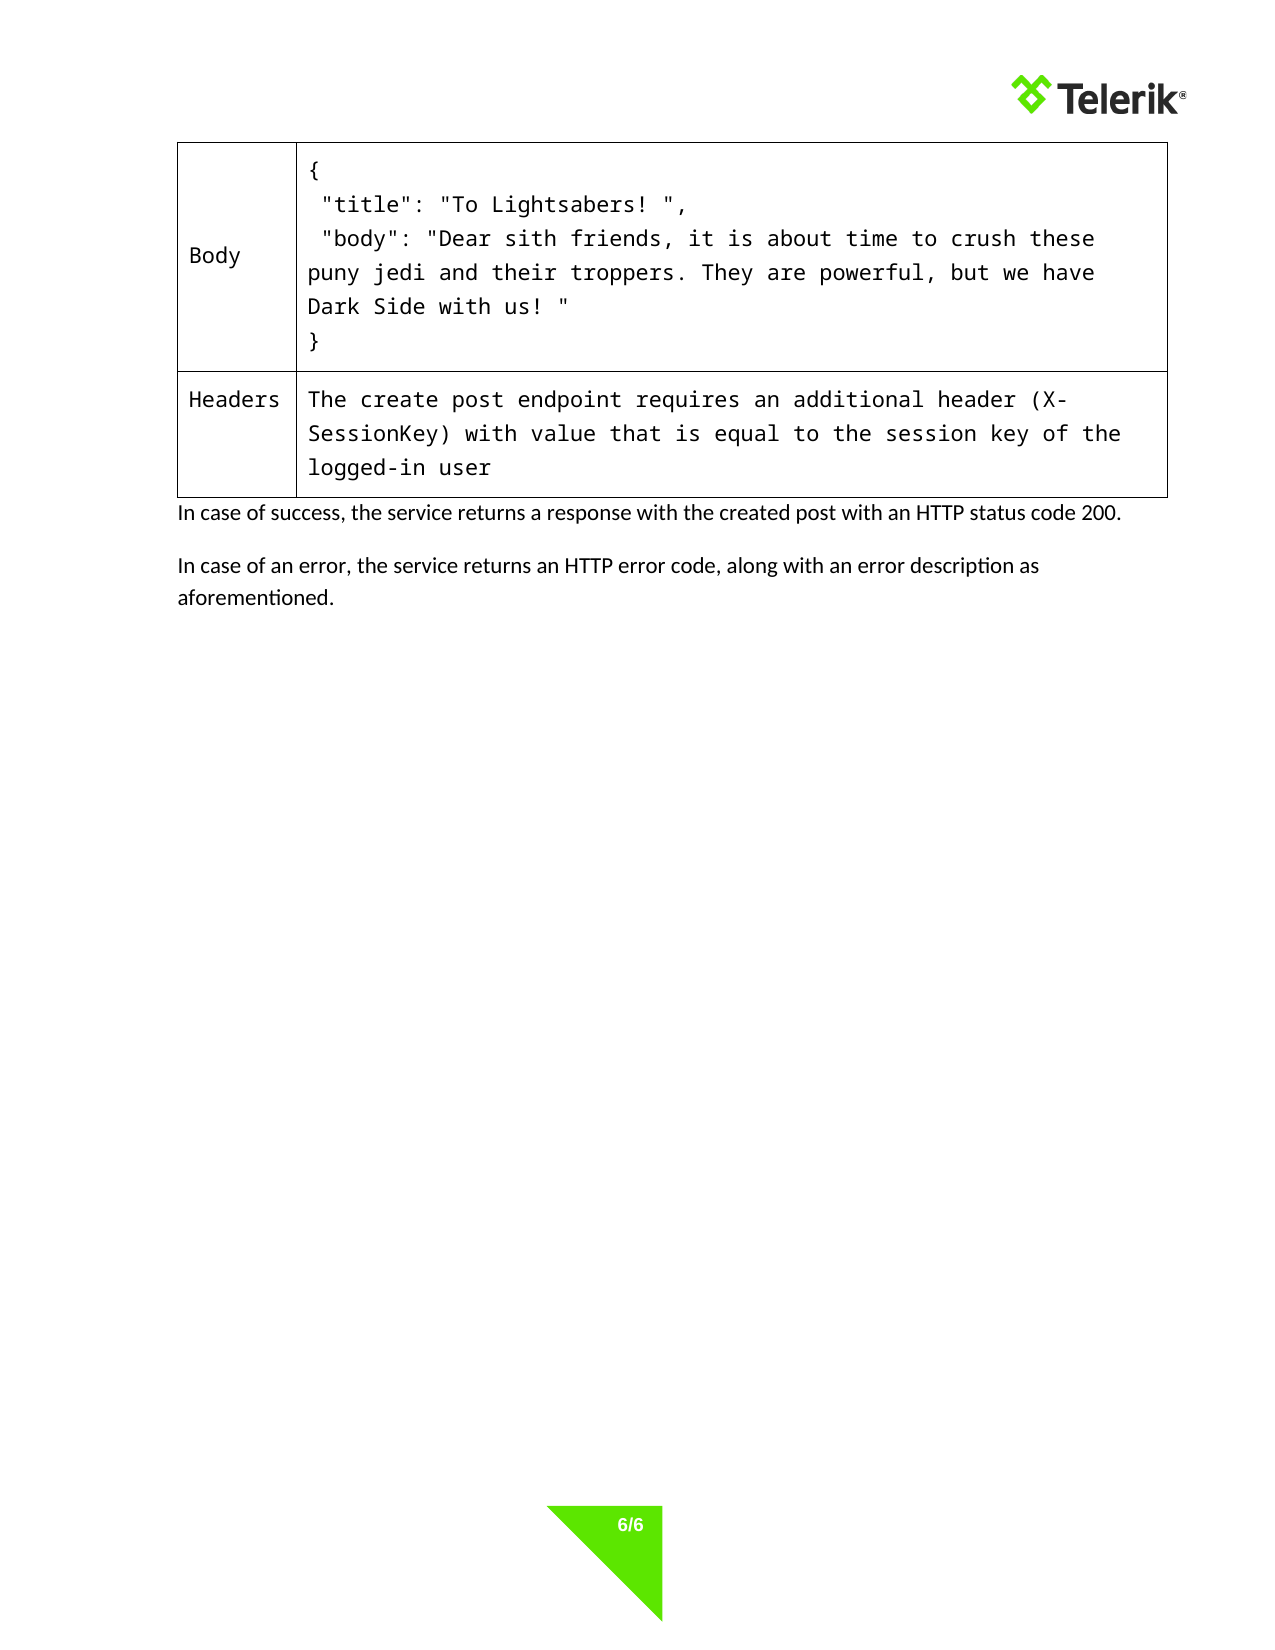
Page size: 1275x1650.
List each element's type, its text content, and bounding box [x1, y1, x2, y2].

table_cell Body [178, 143, 296, 371]
table_cell { "title": "To Lightsabers! ", "body": "Dear sith friends, it is about time to crush these puny jedi and their troppers. They are powerful, but we have Dark Side with us! " } [297, 143, 1167, 371]
table_cell Headers [178, 372, 296, 497]
text In case of success, the service returns a response with the created post with an HTTP status code 200. [177, 498, 1186, 526]
picture [1011, 75, 1187, 114]
text In case of an error, the service returns an HTTP error code, along with an error description as aforementioned. [177, 551, 1186, 612]
table_cell The create post endpoint requires an additional header (X-SessionKey) with value that is equal to the session key of the logged-in user [297, 372, 1167, 497]
